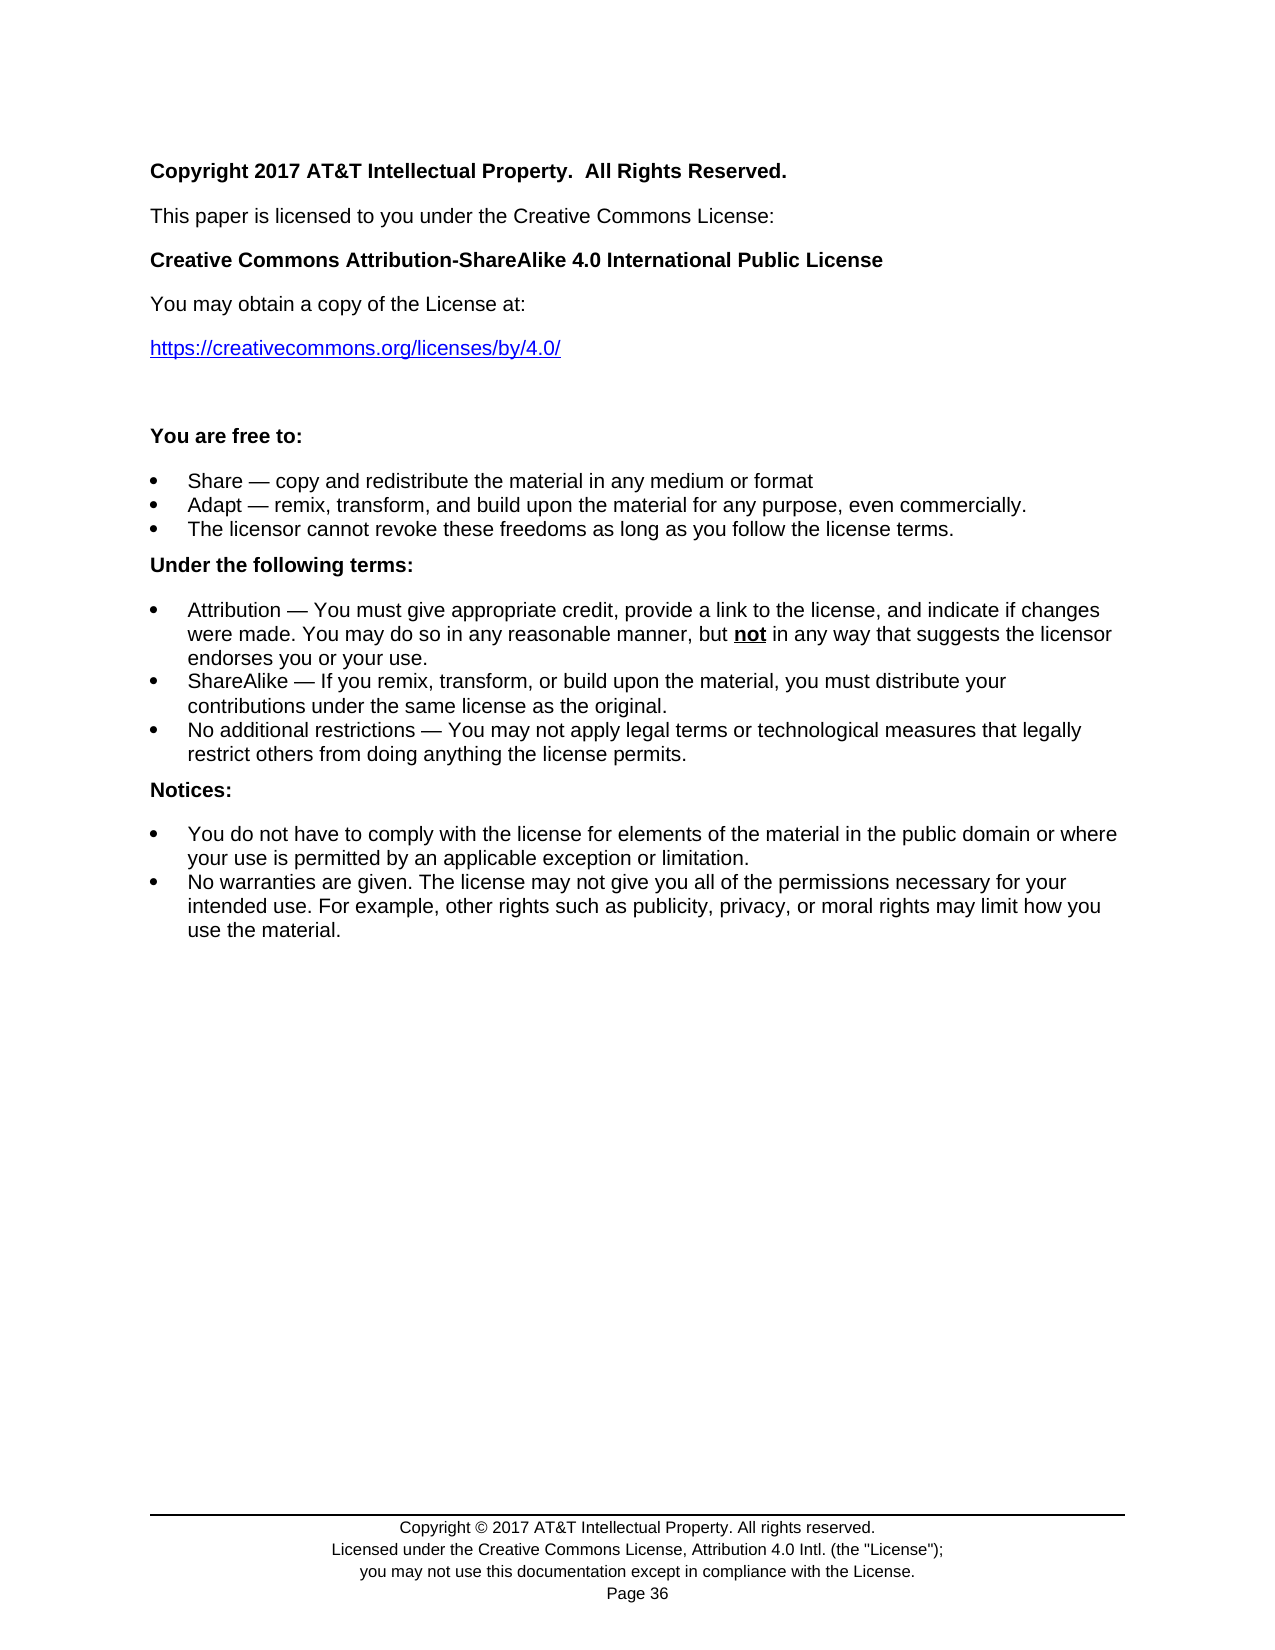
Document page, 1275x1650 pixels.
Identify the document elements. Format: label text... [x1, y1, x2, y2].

text Copyright 2017 AT&T Intellectual Property. All Rights Reserved. [150, 159, 1125, 183]
text This paper is licensed to you under the Creative Commons License: [150, 203, 1125, 227]
text Notices: [150, 778, 1125, 802]
text You may obtain a copy of the License at: [150, 292, 1125, 316]
text Under the following terms: [150, 553, 1125, 577]
text You are free to: [150, 424, 1125, 448]
text https://creativecommons.org/licenses/by/4.0/ [150, 336, 1125, 360]
list No additional restrictions — You may not apply legal terms or technological measures that legally restrict others from doing anything the license permits. [150, 717, 1125, 765]
list ShareAlike — If you remix, transform, or build upon the material, you must distribute your contributions under the same license as the original. [150, 669, 1125, 717]
list Adapt — remix, transform, and build upon the material for any purpose, even commercially. [150, 493, 1125, 517]
list The licensor cannot revoke these freedoms as long as you follow the license terms. [150, 517, 1125, 541]
text Creative Commons Attribution-ShareAlike 4.0 International Public License [150, 248, 1125, 272]
list You do not have to comply with the license for elements of the material in the public domain or where your use is permitted by an applicable exception or limitation. [150, 822, 1125, 870]
list No warranties are given. The license may not give you all of the permissions necessary for your intended use. For example, other rights such as publicity, privacy, or moral rights may limit how you use the material. [150, 870, 1125, 942]
list Attribution — You must give appropriate credit, provide a link to the license, and indicate if changes were made. You may do so in any reasonable manner, but not in any way that suggests the licensor endorses you or your use. [150, 597, 1125, 669]
list Share — copy and redistribute the material in any medium or format [150, 468, 1125, 493]
